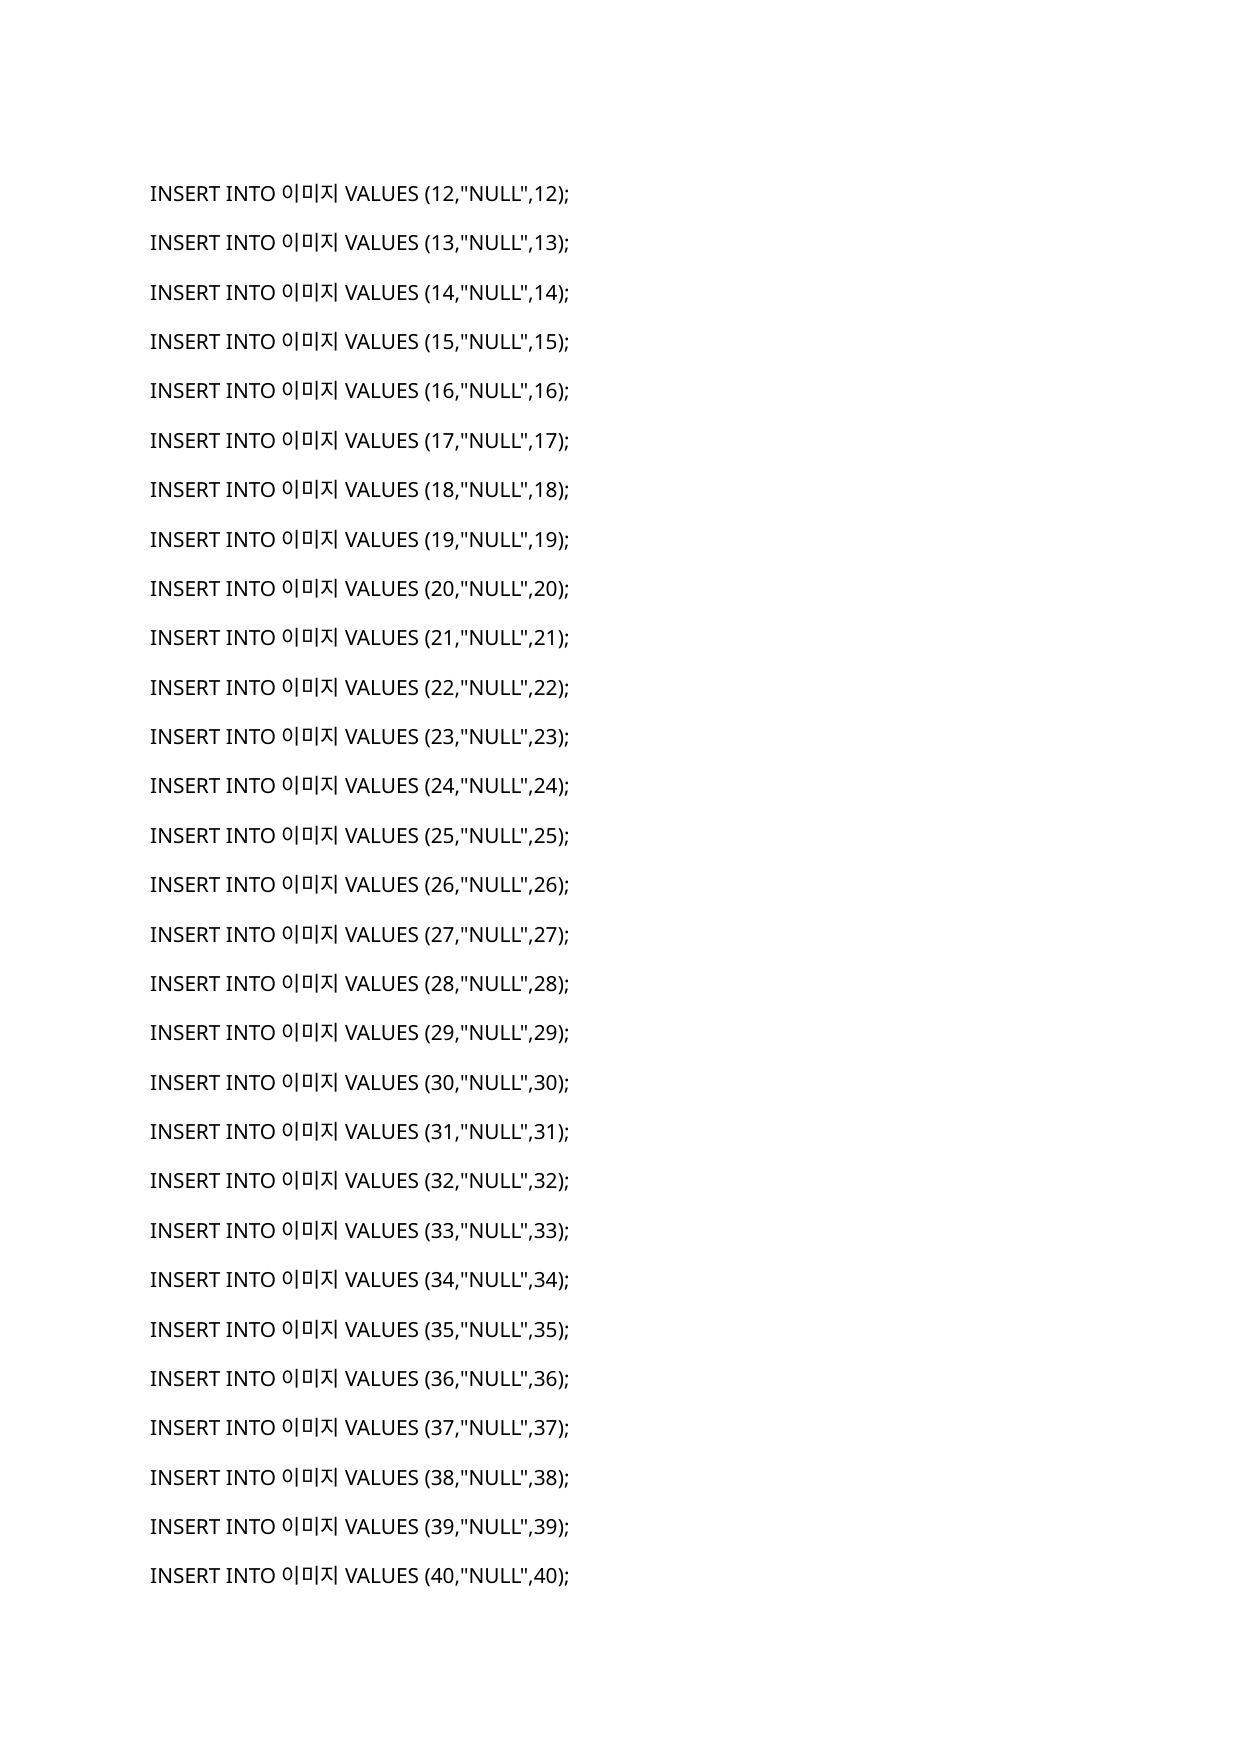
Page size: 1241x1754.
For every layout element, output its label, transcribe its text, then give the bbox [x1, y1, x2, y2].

text INSERT INTO 이미지 VALUES (33,"NULL",33); [150, 1214, 1090, 1244]
text INSERT INTO 이미지 VALUES (27,"NULL",27); [150, 918, 1090, 948]
text INSERT INTO 이미지 VALUES (21,"NULL",21); [150, 622, 1090, 652]
text INSERT INTO 이미지 VALUES (31,"NULL",31); [150, 1115, 1090, 1146]
text INSERT INTO 이미지 VALUES (36,"NULL",36); [150, 1362, 1090, 1392]
text INSERT INTO 이미지 VALUES (19,"NULL",19); [150, 523, 1090, 553]
text INSERT INTO 이미지 VALUES (12,"NULL",12); [150, 177, 1090, 207]
text INSERT INTO 이미지 VALUES (32,"NULL",32); [150, 1165, 1090, 1195]
text INSERT INTO 이미지 VALUES (35,"NULL",35); [150, 1313, 1090, 1343]
text INSERT INTO 이미지 VALUES (14,"NULL",14); [150, 276, 1090, 306]
text INSERT INTO 이미지 VALUES (40,"NULL",40); [150, 1560, 1090, 1590]
text INSERT INTO 이미지 VALUES (13,"NULL",13); [150, 227, 1090, 257]
text INSERT INTO 이미지 VALUES (15,"NULL",15); [150, 325, 1090, 356]
text INSERT INTO 이미지 VALUES (37,"NULL",37); [150, 1412, 1090, 1442]
text INSERT INTO 이미지 VALUES (38,"NULL",38); [150, 1461, 1090, 1491]
text INSERT INTO 이미지 VALUES (26,"NULL",26); [150, 868, 1090, 899]
text INSERT INTO 이미지 VALUES (39,"NULL",39); [150, 1510, 1090, 1541]
text INSERT INTO 이미지 VALUES (29,"NULL",29); [150, 1017, 1090, 1047]
text INSERT INTO 이미지 VALUES (25,"NULL",25); [150, 819, 1090, 849]
text INSERT INTO 이미지 VALUES (22,"NULL",22); [150, 671, 1090, 701]
text INSERT INTO 이미지 VALUES (16,"NULL",16); [150, 375, 1090, 405]
text INSERT INTO 이미지 VALUES (28,"NULL",28); [150, 967, 1090, 997]
text INSERT INTO 이미지 VALUES (23,"NULL",23); [150, 720, 1090, 751]
text INSERT INTO 이미지 VALUES (30,"NULL",30); [150, 1066, 1090, 1096]
text INSERT INTO 이미지 VALUES (20,"NULL",20); [150, 572, 1090, 602]
text INSERT INTO 이미지 VALUES (17,"NULL",17); [150, 424, 1090, 454]
text INSERT INTO 이미지 VALUES (24,"NULL",24); [150, 770, 1090, 800]
text INSERT INTO 이미지 VALUES (18,"NULL",18); [150, 473, 1090, 504]
text INSERT INTO 이미지 VALUES (34,"NULL",34); [150, 1263, 1090, 1294]
